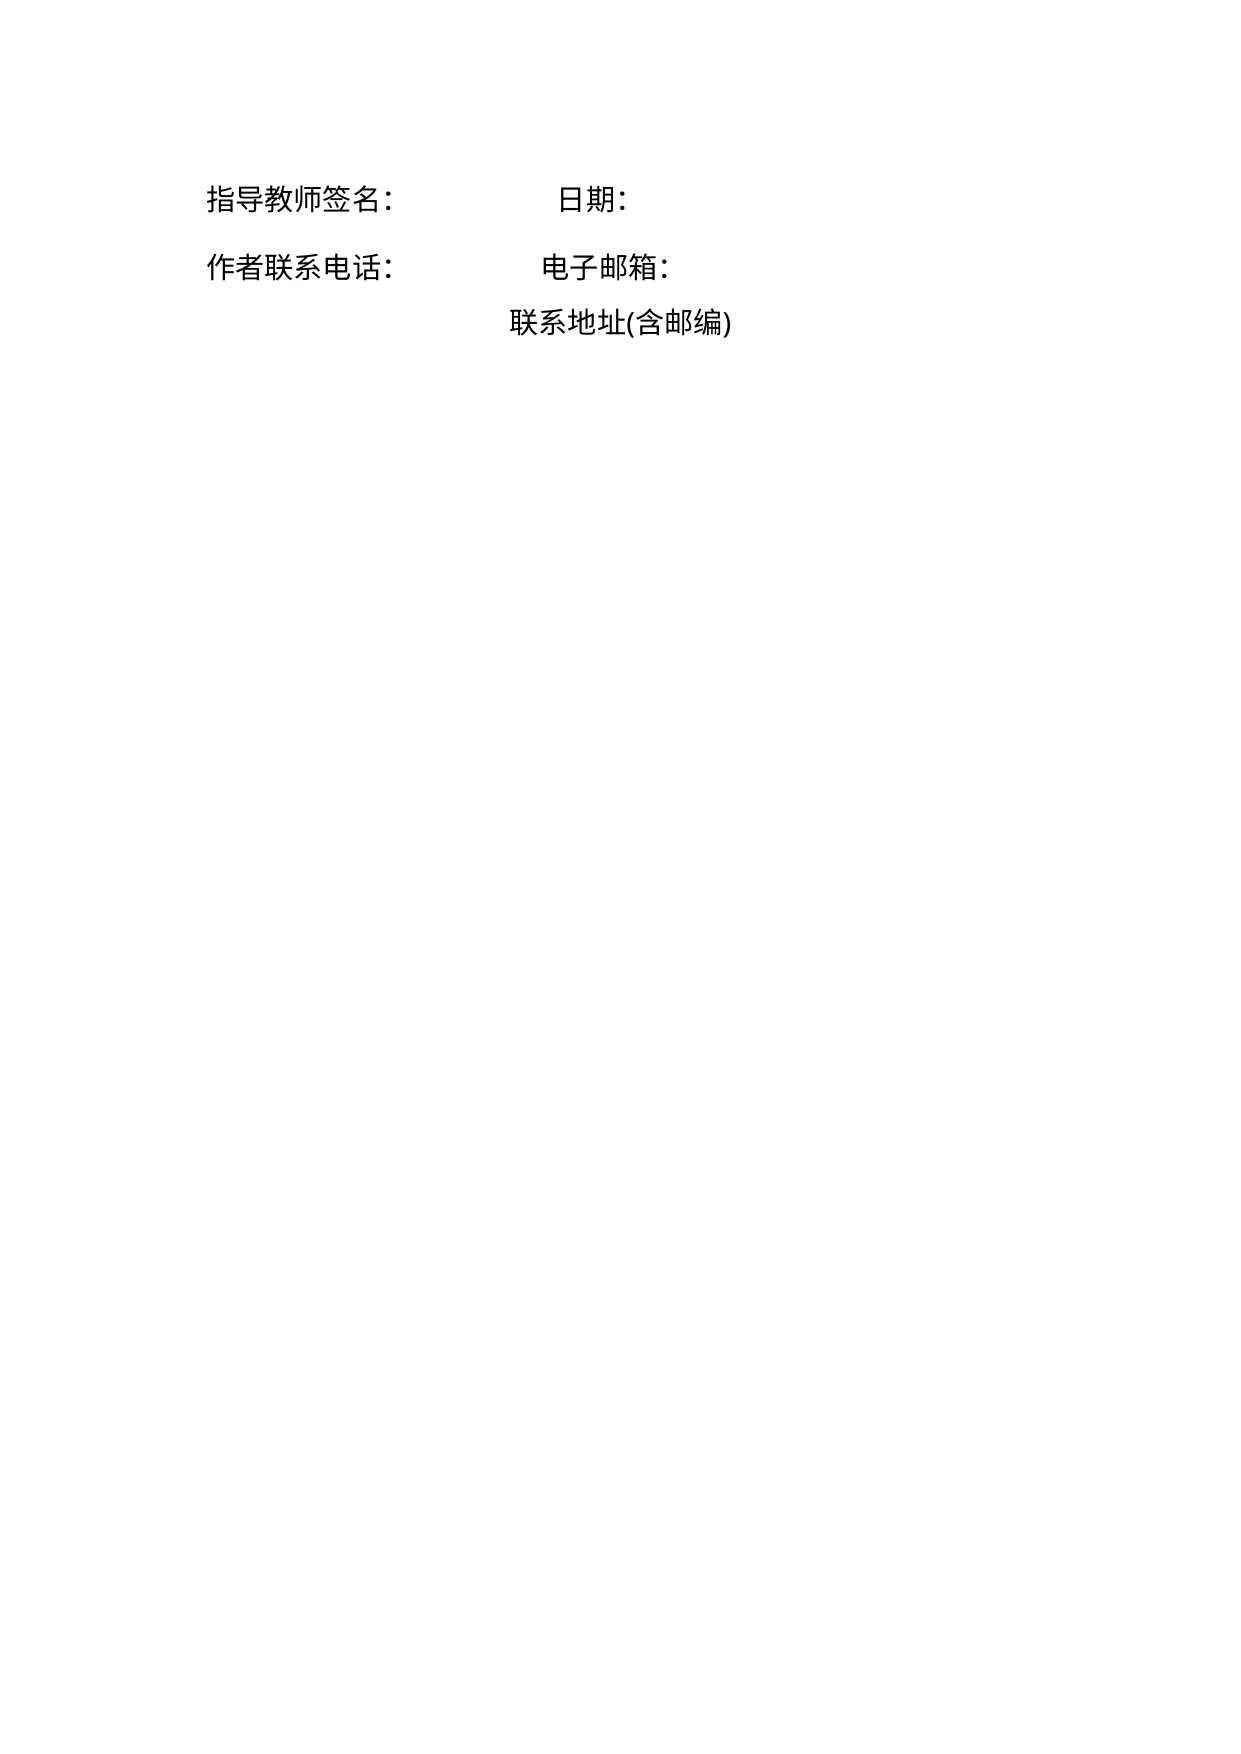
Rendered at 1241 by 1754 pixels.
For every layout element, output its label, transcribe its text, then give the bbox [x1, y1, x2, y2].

text 联系地址(含邮编) [148, 300, 1092, 342]
text 作者联系电话： 电子邮箱： [148, 232, 1092, 300]
text 指导教师签名： 日期： [148, 164, 1092, 232]
